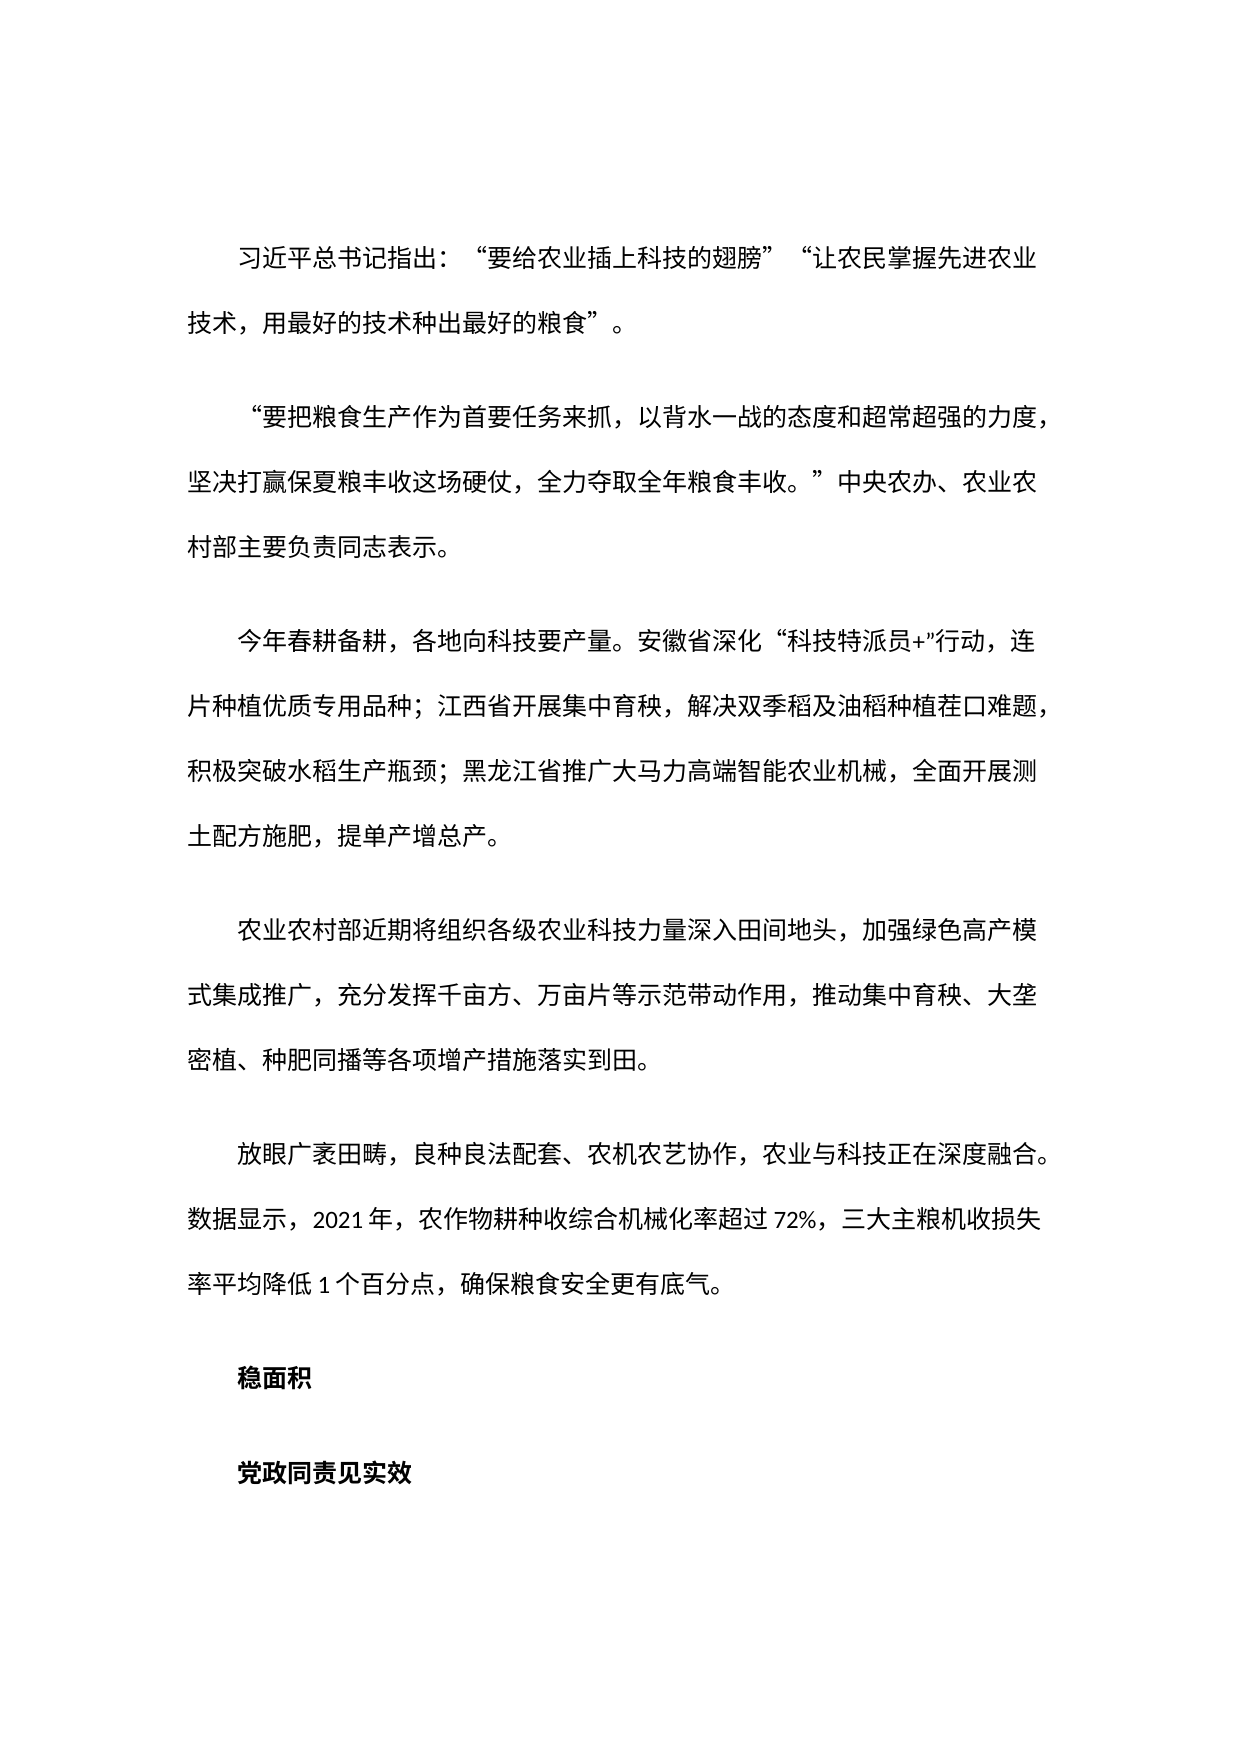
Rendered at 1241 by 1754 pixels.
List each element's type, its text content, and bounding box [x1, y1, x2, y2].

text 农业农村部近期将组织各级农业科技力量深入田间地头，加强绿色高产模式集成推广，充分发挥千亩方、万亩片等示范带动作用，推动集中育秧、大垄密植、种肥同播等各项增产措施落实到田。 [187, 896, 1053, 1091]
text 今年春耕备耕，各地向科技要产量。安徽省深化“科技特派员+”行动，连片种植优质专用品种；江西省开展集中育秧，解决双季稻及油稻种植茬口难题，积极突破水稻生产瓶颈；黑龙江省推广大马力高端智能农业机械，全面开展测土配方施肥，提单产增总产。 [187, 607, 1053, 867]
text “要把粮食生产作为首要任务来抓，以背水一战的态度和超常超强的力度，坚决打赢保夏粮丰收这场硬仗，全力夺取全年粮食丰收。”中央农办、农业农村部主要负责同志表示。 [187, 383, 1053, 578]
text 放眼广袤田畴，良种良法配套、农机农艺协作，农业与科技正在深度融合。数据显示，2021年，农作物耕种收综合机械化率超过72%，三大主粮机收损失率平均降低1个百分点，确保粮食安全更有底气。 [187, 1120, 1053, 1315]
text 稳面积 [187, 1344, 1053, 1409]
text 习近平总书记指出：“要给农业插上科技的翅膀”“让农民掌握先进农业技术，用最好的技术种出最好的粮食”。 [187, 224, 1053, 354]
text 党政同责见实效 [187, 1439, 1053, 1504]
